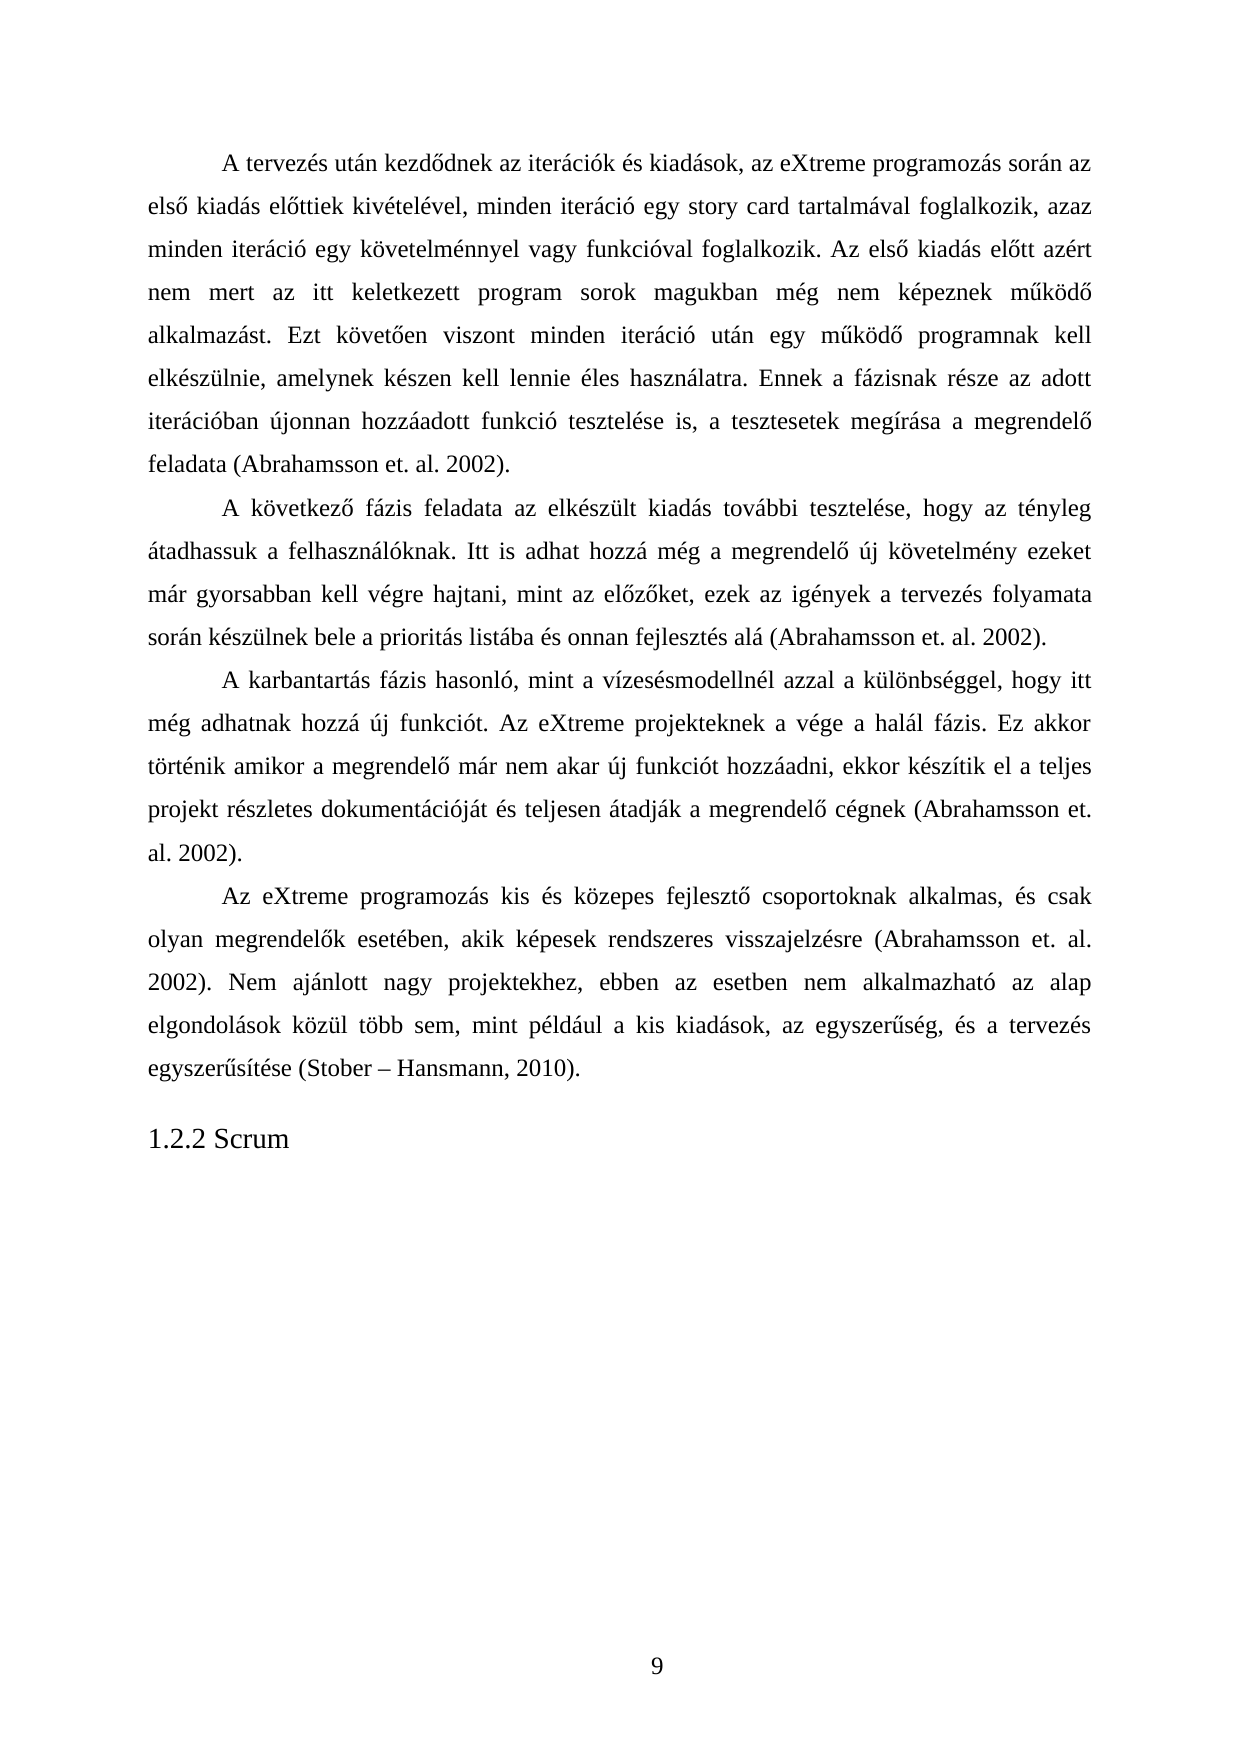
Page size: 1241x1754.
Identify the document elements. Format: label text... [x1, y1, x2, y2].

subtitle 1.2.2 Scrum [148, 1121, 1093, 1155]
text A tervezés után kezdődnek az iterációk és kiadások, az eXtreme programozás során az első kiadás előttiek kivételével, minden iteráció egy story card tartalmával foglalkozik, azaz minden iteráció egy követelménnyel vagy funkcióval foglalkozik. Az első kiadás előtt azért nem mert az itt keletkezett program sorok magukban még nem képeznek működő alkalmazást. Ezt követően viszont minden iteráció után egy működő programnak kell elkészülnie, amelynek készen kell lennie éles használatra. Ennek a fázisnak része az adott iterációban újonnan hozzáadott funkció tesztelése is, a tesztesetek megírása a megrendelő feladata (Abrahamsson et. al. 2002). [148, 148, 1093, 478]
text A karbantartás fázis hasonló, mint a vízesésmodellnél azzal a különbséggel, hogy itt még adhatnak hozzá új funkciót. Az eXtreme projekteknek a vége a halál fázis. Ez akkor történik amikor a megrendelő már nem akar új funkciót hozzáadni, ekkor készítik el a teljes projekt részletes dokumentációját és teljesen átadják a megrendelő cégnek (Abrahamsson et. al. 2002). [148, 665, 1093, 866]
text Az eXtreme programozás kis és közepes fejlesztő csoportoknak alkalmas, és csak olyan megrendelők esetében, akik képesek rendszeres visszajelzésre (Abrahamsson et. al. 2002). Nem ajánlott nagy projektekhez, ebben az esetben nem alkalmazható az alap elgondolások közül több sem, mint például a kis kiadások, az egyszerűség, és a tervezés egyszerűsítése (Stober – Hansmann, 2010). [148, 881, 1093, 1082]
text A következő fázis feladata az elkészült kiadás további tesztelése, hogy az tényleg átadhassuk a felhasználóknak. Itt is adhat hozzá még a megrendelő új követelmény ezeket már gyorsabban kell végre hajtani, mint az előzőket, ezek az igények a tervezés folyamata során készülnek bele a prioritás listába és onnan fejlesztés alá (Abrahamsson et. al. 2002). [148, 493, 1093, 651]
